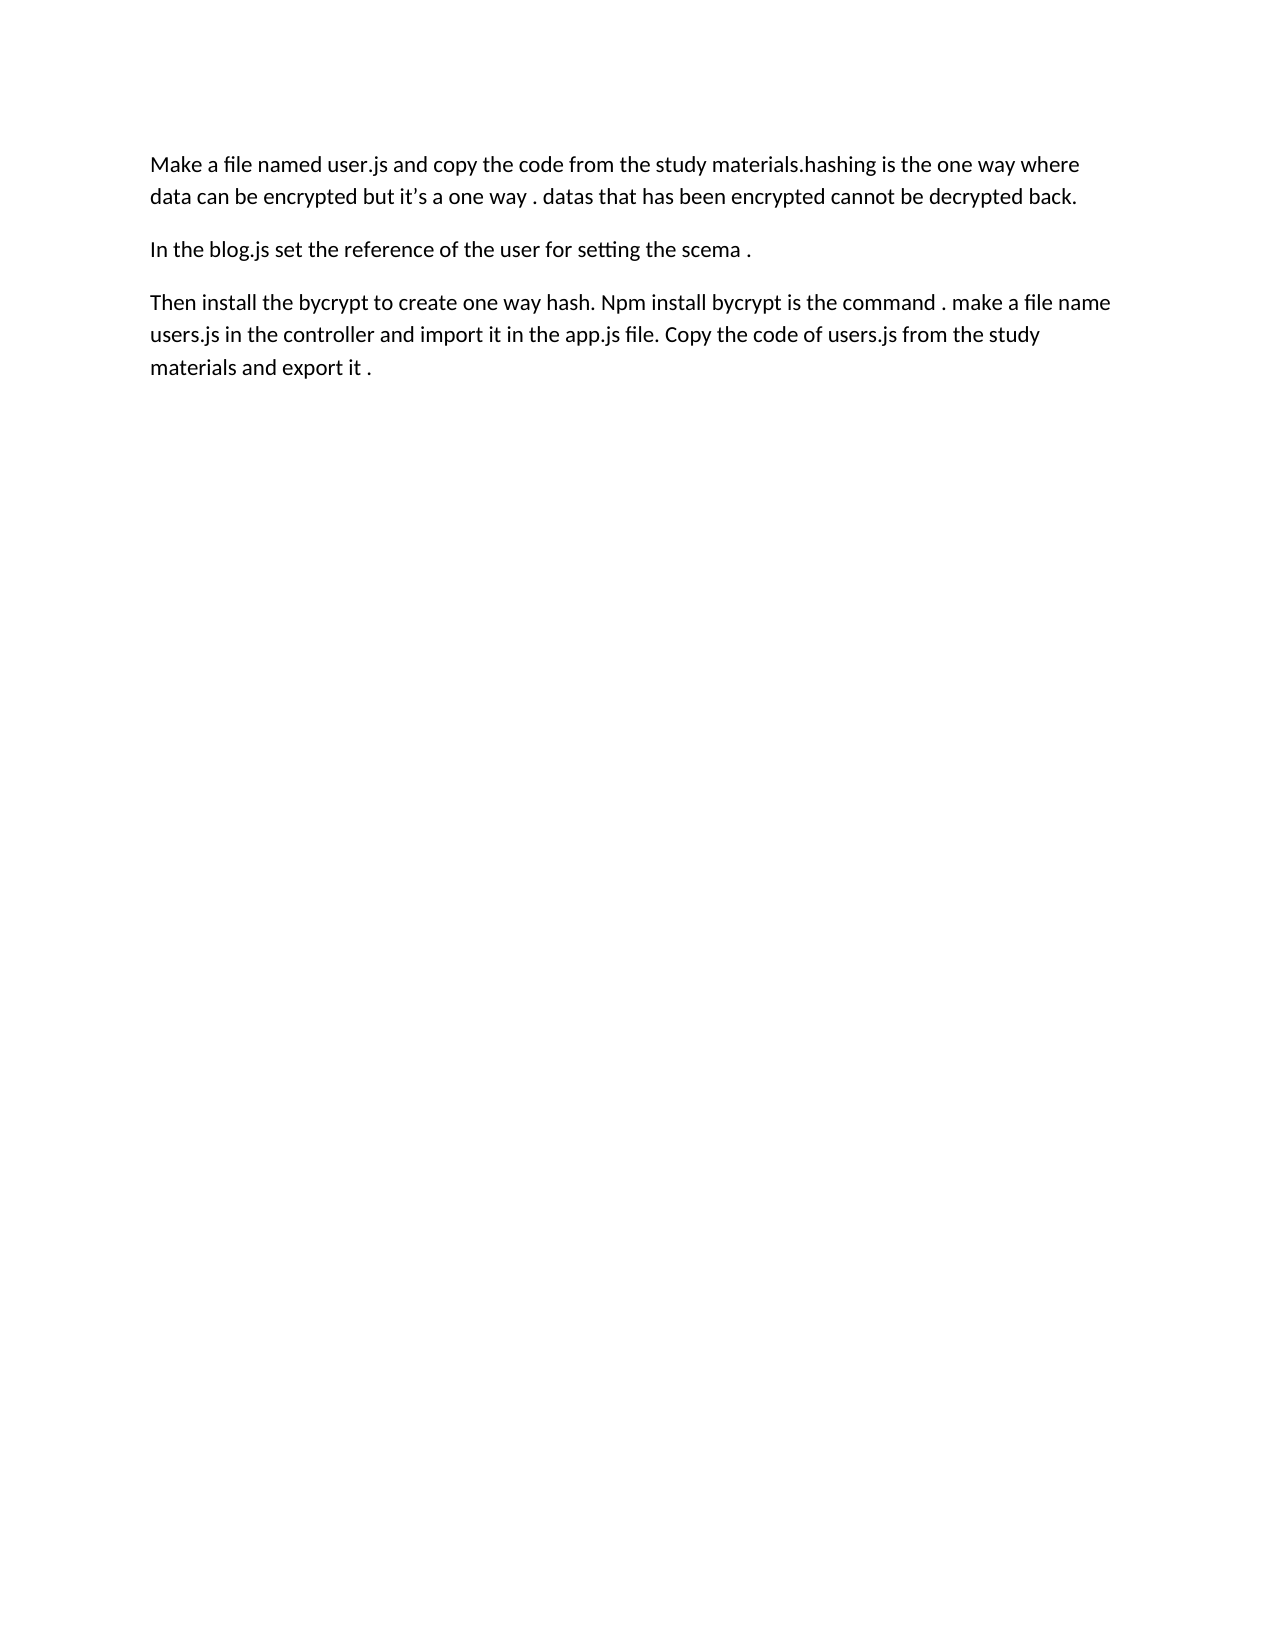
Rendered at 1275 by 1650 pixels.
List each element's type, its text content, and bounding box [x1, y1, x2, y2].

text In the blog.js set the reference of the user for setting the scema . [150, 235, 1125, 263]
text Make a file named user.js and copy the code from the study materials.hashing is the one way where data can be encrypted but it’s a one way . datas that has been encrypted cannot be decrypted back. [150, 150, 1125, 210]
text Then install the bycrypt to create one way hash. Npm install bycrypt is the command . make a file name users.js in the controller and import it in the app.js file. Copy the code of users.js from the study materials and export it . [150, 288, 1125, 381]
